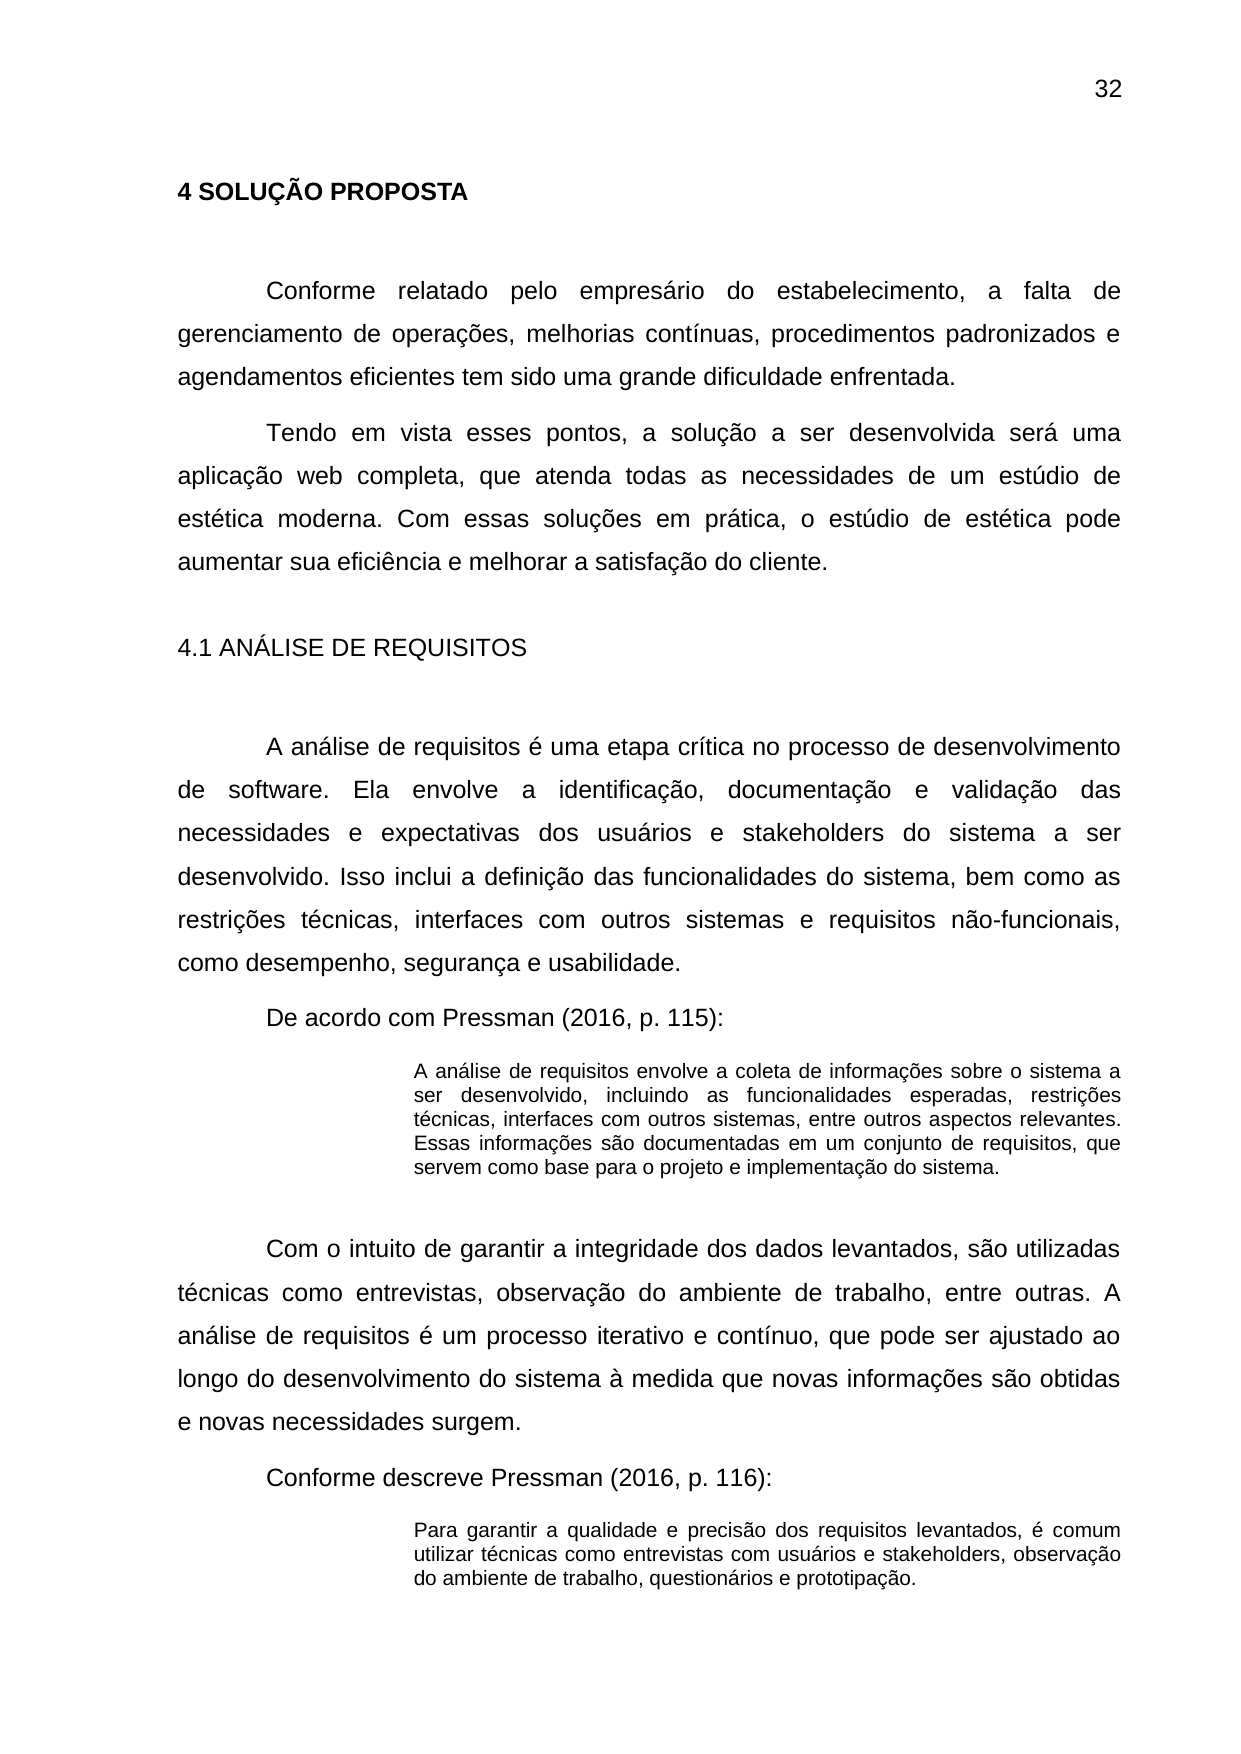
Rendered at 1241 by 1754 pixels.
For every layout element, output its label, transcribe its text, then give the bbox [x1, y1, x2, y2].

text Tendo em vista esses pontos, a solução a ser desenvolvida será uma aplicação web completa, que atenda todas as necessidades de um estúdio de estética moderna. Com essas soluções em prática, o estúdio de estética pode aumentar sua eficiência e melhorar a satisfação do cliente. [177, 418, 1122, 576]
text De acordo com Pressman (2016, p. 115): [177, 1003, 1122, 1032]
text Para garantir a qualidade e precisão dos requisitos levantados, é comum utilizar técnicas como entrevistas com usuários e stakeholders, observação do ambiente de trabalho, questionários e prototipação. [413, 1518, 1122, 1590]
text Conforme relatado pelo empresário do estabelecimento, a falta de gerenciamento de operações, melhorias contínuas, procedimentos padronizados e agendamentos eficientes tem sido uma grande dificuldade enfrentada. [177, 276, 1122, 391]
subtitle 4.1 ANÁLISE DE REQUISITOS [177, 633, 1122, 662]
text Conforme descreve Pressman (2016, p. 116): [177, 1463, 1122, 1491]
subtitle 4 SOLUÇÃO PROPOSTA [177, 177, 1122, 206]
text A análise de requisitos envolve a coleta de informações sobre o sistema a ser desenvolvido, incluindo as funcionalidades esperadas, restrições técnicas, interfaces com outros sistemas, entre outros aspectos relevantes. Essas informações são documentadas em um conjunto de requisitos, que servem como base para o projeto e implementação do sistema. [413, 1059, 1122, 1179]
text Com o intuito de garantir a integridade dos dados levantados, são utilizadas técnicas como entrevistas, observação do ambiente de trabalho, entre outras. A análise de requisitos é um processo iterativo e contínuo, que pode ser ajustado ao longo do desenvolvimento do sistema à medida que novas informações são obtidas e novas necessidades surgem. [177, 1234, 1122, 1436]
text A análise de requisitos é uma etapa crítica no processo de desenvolvimento de software. Ela envolve a identificação, documentação e validação das necessidades e expectativas dos usuários e stakeholders do sistema a ser desenvolvido. Isso inclui a definição das funcionalidades do sistema, bem como as restrições técnicas, interfaces com outros sistemas e requisitos não-funcionais, como desempenho, segurança e usabilidade. [177, 732, 1122, 977]
